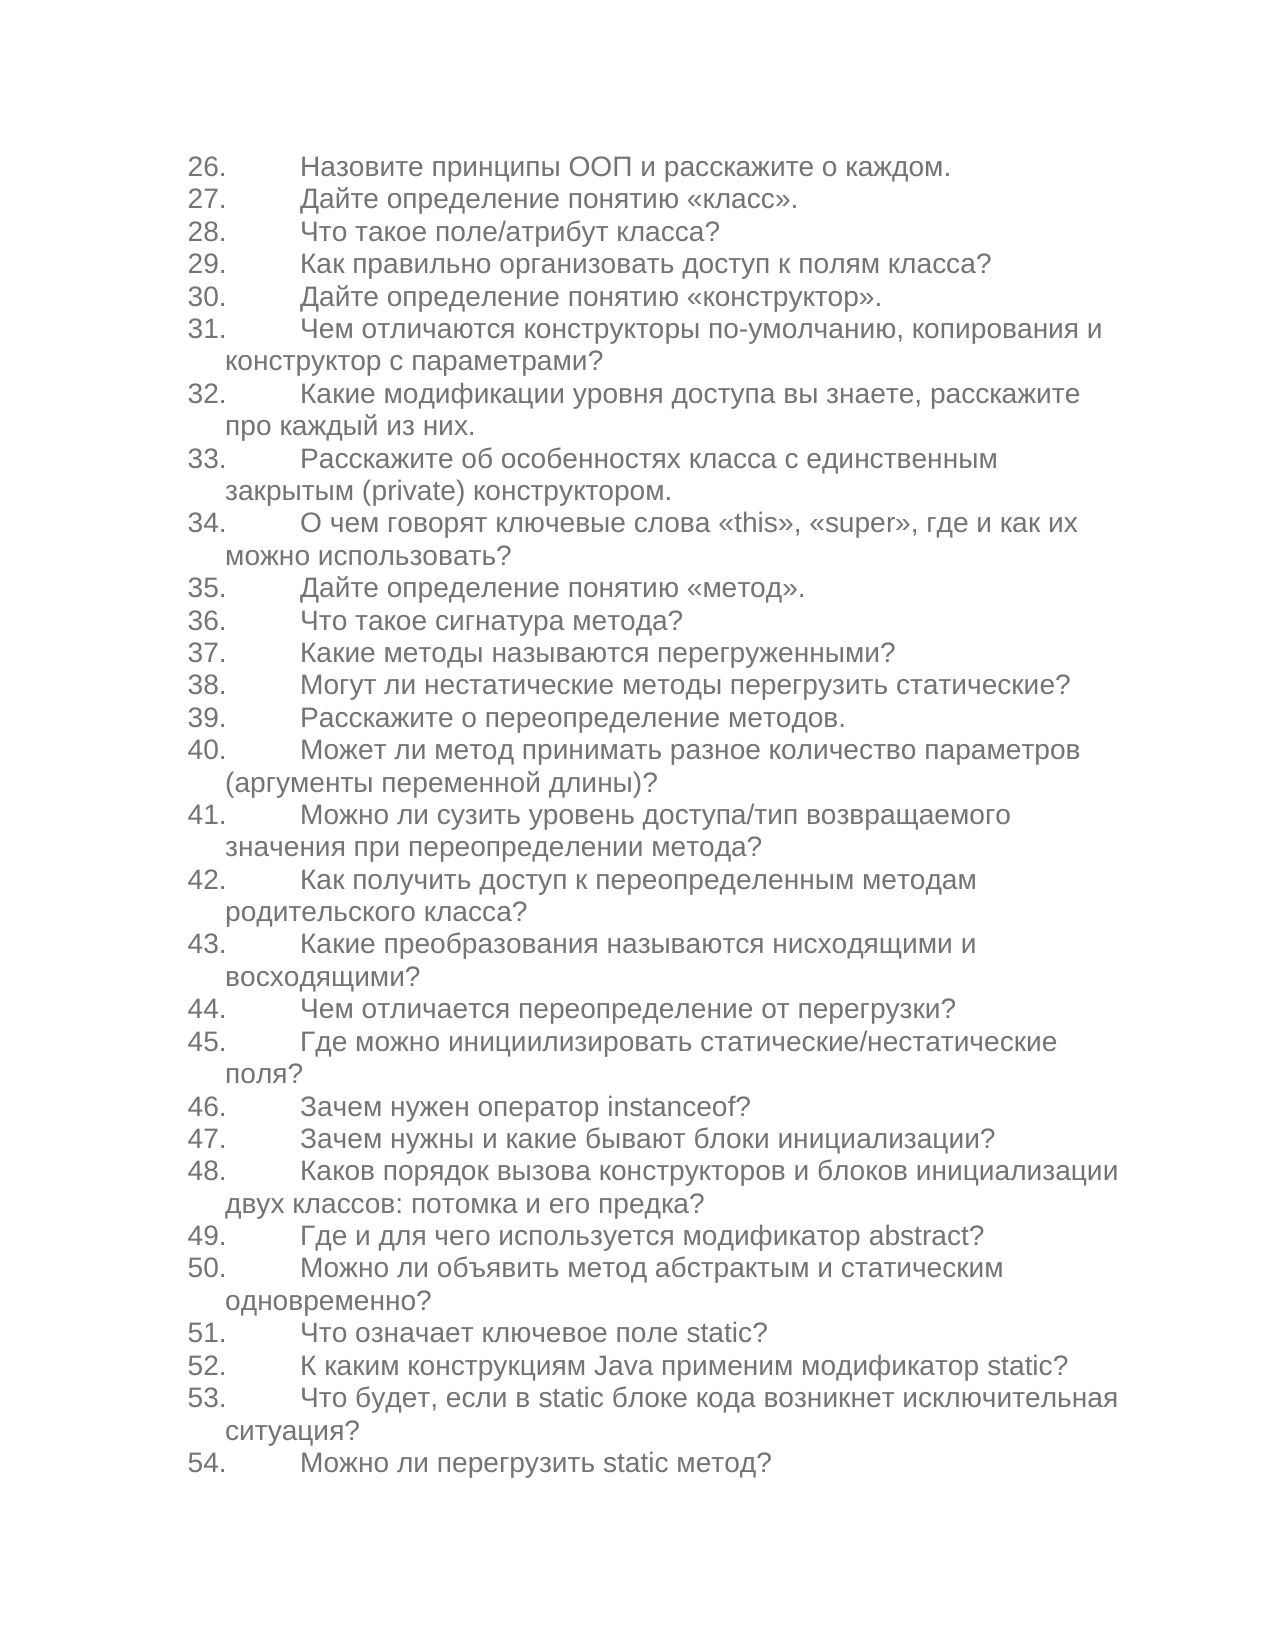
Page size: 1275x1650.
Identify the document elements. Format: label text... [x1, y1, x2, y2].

list Дайте определение понятию «класс». [187, 182, 1125, 215]
list Можно ли перегрузить static метод? [187, 1446, 1125, 1478]
list Можно ли сузить уровень доступа/тип возвращаемого значения при переопределении метода? [187, 798, 1125, 863]
list Какие методы называются перегруженными? [187, 636, 1125, 668]
list Что означает ключевое поле static? [187, 1316, 1125, 1349]
list Можно ли объявить метод абстрактым и статическим одновременно? [187, 1251, 1125, 1316]
list Назовите принципы ООП и расскажите о каждом. [187, 150, 1125, 182]
list Как правильно организовать доступ к полям класса? [187, 247, 1125, 279]
list Расскажите об особенностях класса с единственным закрытым (private) конструктором. [187, 442, 1125, 506]
list О чем говорят ключевые слова «this», «super», где и как их можно использовать? [187, 506, 1125, 571]
list Зачем нужны и какие бывают блоки инициализации? [187, 1122, 1125, 1154]
list Дайте определение понятию «конструктор». [187, 279, 1125, 312]
list Каков порядок вызова конструкторов и блоков инициализации двух классов: потомка и его предка? [187, 1154, 1125, 1219]
list Чем отличается переопределение от перегрузки? [187, 992, 1125, 1025]
list Дайте определение понятию «метод». [187, 571, 1125, 603]
list Что такое поле/атрибут класса? [187, 215, 1125, 247]
list Что будет, если в static блоке кода возникнет исключительная ситуация? [187, 1381, 1125, 1446]
list Что такое сигнатура метода? [187, 603, 1125, 636]
list Расскажите о переопределение методов. [187, 701, 1125, 733]
list Где и для чего используется модификатор abstract? [187, 1219, 1125, 1251]
list Зачем нужен оператор instanceof? [187, 1089, 1125, 1122]
list Какие преобразования называются нисходящими и восходящими? [187, 927, 1125, 992]
list Какие модификации уровня доступа вы знаете, расскажите про каждый из них. [187, 377, 1125, 442]
list Где можно инициилизировать статические/нестатические поля? [187, 1025, 1125, 1089]
list Могут ли нестатические методы перегрузить статические? [187, 668, 1125, 701]
list Может ли метод принимать разное количество параметров (аргументы переменной длины)? [187, 733, 1125, 798]
list К каким конструкциям Java применим модификатор static? [187, 1349, 1125, 1381]
list Чем отличаются конструкторы по-умолчанию, копирования и конструктор с параметрами? [187, 312, 1125, 377]
list Как получить доступ к переопределенным методам родительского класса? [187, 863, 1125, 927]
